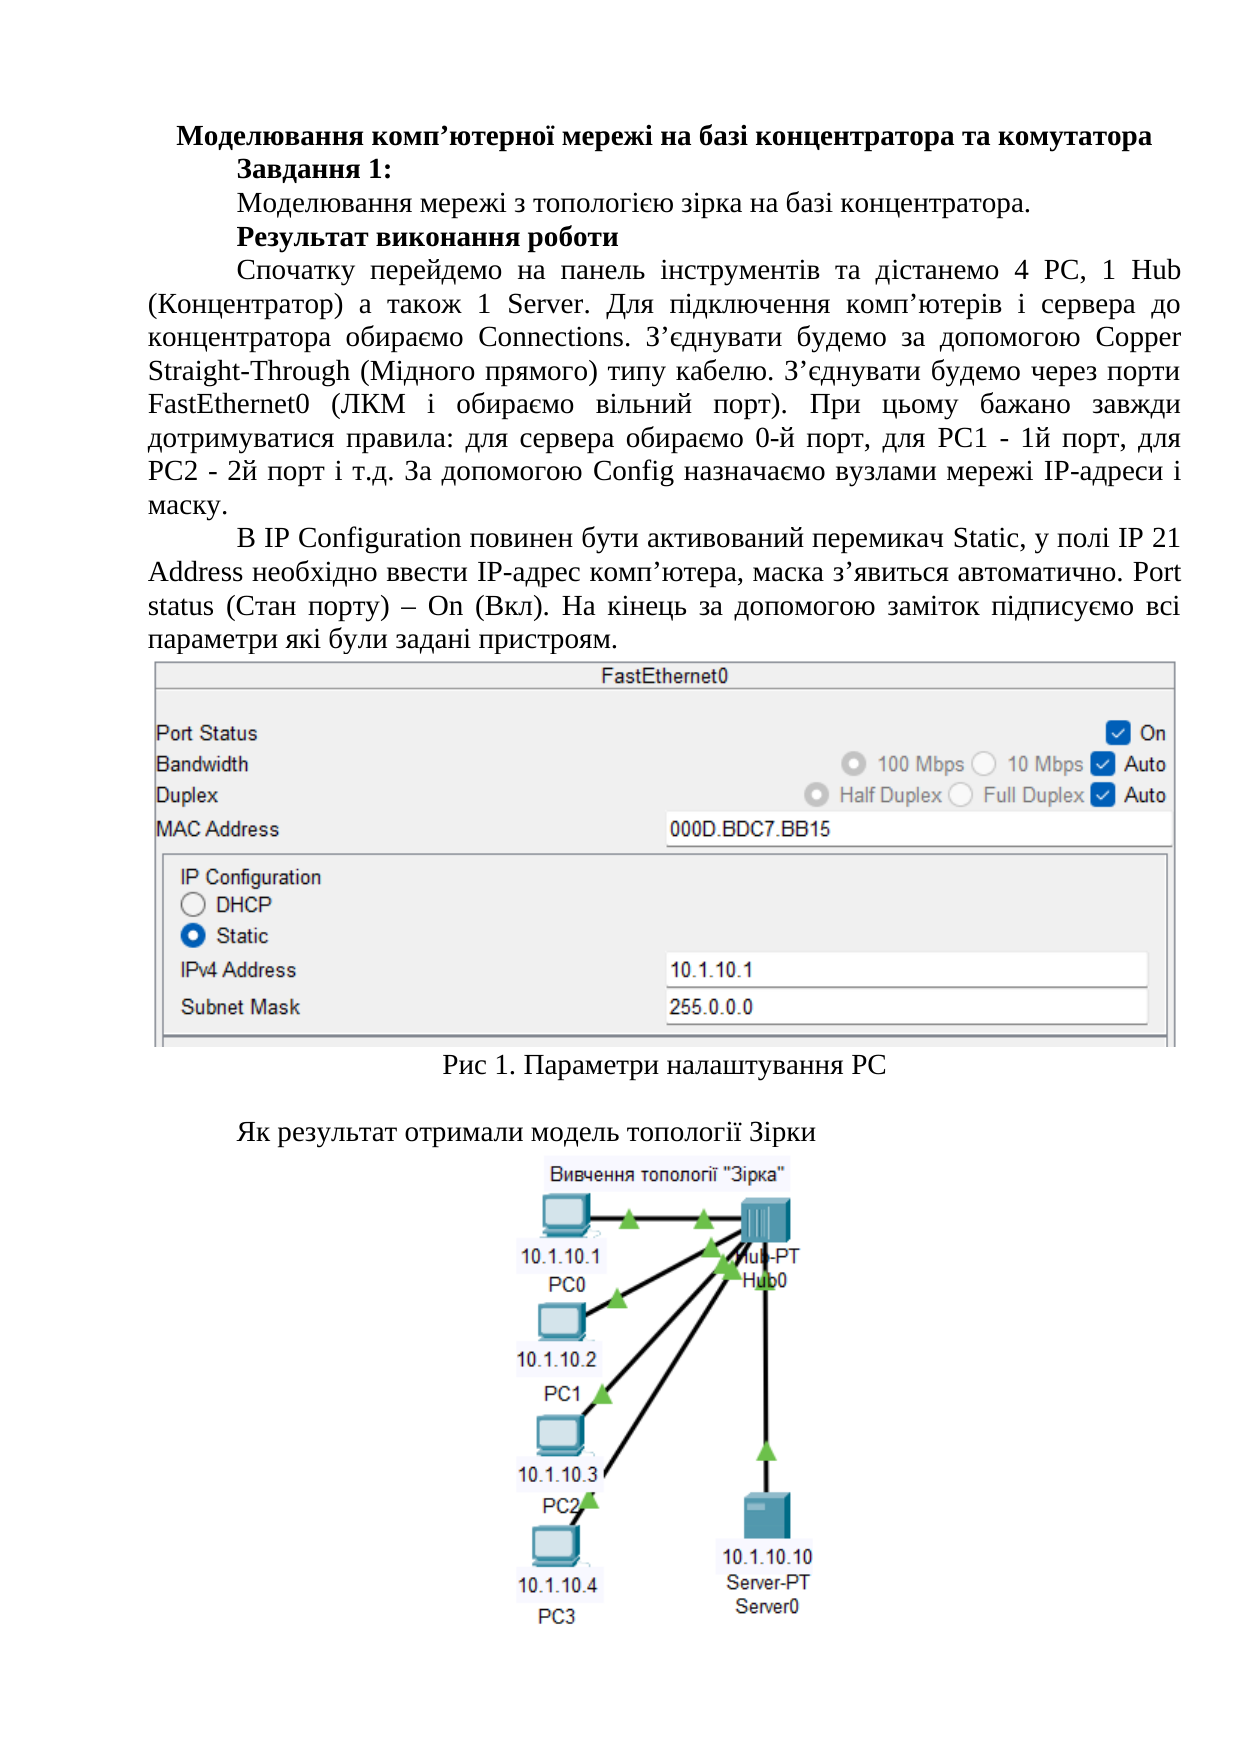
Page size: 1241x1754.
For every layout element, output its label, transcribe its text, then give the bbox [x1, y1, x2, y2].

text Завдання 1: [148, 152, 1181, 185]
picture [147, 654, 1182, 1047]
picture [516, 1147, 813, 1630]
text Рис 1. Параметри налаштування PC [148, 1047, 1181, 1081]
text Моделювання мережі з топологією зірка на базі концентратора. [148, 185, 1181, 219]
text Спочатку перейдемо на панель інструментів та дістанемо 4 PC, 1 Hub (Концентратор) а також 1 Server. Для підключення комп’ютерів і сервера до концентратора обираємо Connections. З’єднувати будемо за допомогою Copper Straight-Through (Мідного прямого) типу кабелю. З’єднувати будемо через порти FastEthernet0 (ЛКМ і обираємо вільний порт). При цьому бажано завжди дотримуватися правила: для сервера обираємо 0-й порт, для PC1 - 1й порт, для PC2 - 2й порт і т.д. За допомогою Config назначаємо вузлами мережі IP-адреси і маску. [148, 252, 1181, 521]
text В IP Configuration повинен бути активований перемикач Static, у полі IP 21 Address необхідно ввести IP-адрес комп’ютера, маска з’явиться автоматично. Port status (Стан порту) – On (Вкл). На кінець за допомогою заміток підписуємо всі параметри які були задані пристроям. [148, 521, 1181, 654]
text Як результат отримали модель топології Зірки [148, 1114, 1181, 1148]
text Моделювання комп’ютерної мережі на базі концентратора та комутатора [148, 118, 1181, 152]
text Результат виконання роботи [148, 219, 1181, 252]
